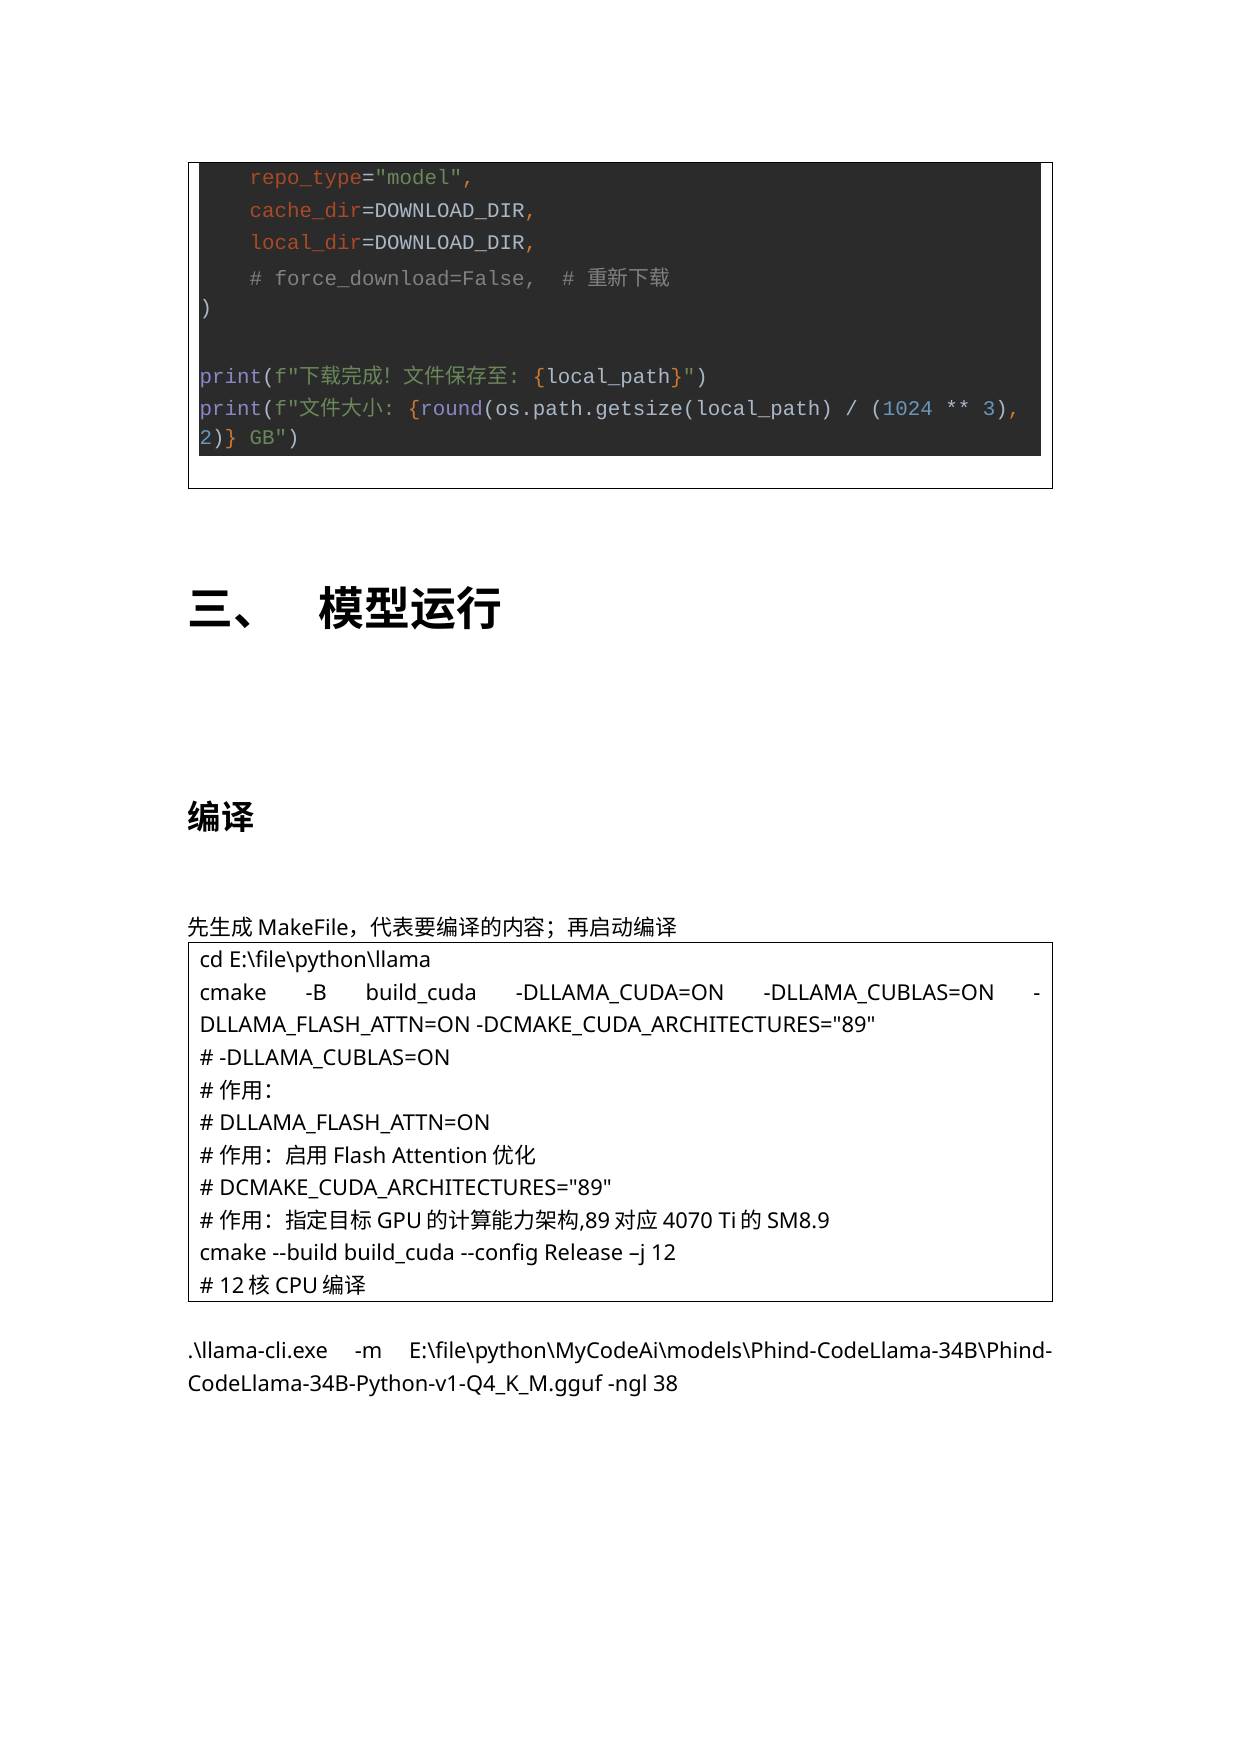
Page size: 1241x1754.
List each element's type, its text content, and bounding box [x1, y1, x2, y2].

subtitle 编译 [187, 782, 1053, 847]
table_header cd E:\file\python\llama cmake -B build_cuda -DLLAMA_CUDA=ON -DLLAMA_CUBLAS=ON -DLLAMA_FLASH_ATTN=ON -DCMAKE_CUDA_ARCHITECTURES="89" # -DLLAMA_CUBLAS=ON # 作用： # DLLAMA_FLASH_ATTN=ON # 作用：启用Flash Attention优化 # DCMAKE_CUDA_ARCHITECTURES="89" # 作用：指定目标GPU的计算能力架构,89对应4070 Ti的SM8.9 cmake --build build_cuda --config Release –j 12 # 12核CPU编译 [189, 943, 1052, 1301]
text 先生成MakeFile，代表要编译的内容；再启动编译 [187, 909, 1053, 942]
subtitle 模型运行 [187, 557, 1053, 654]
text .\llama-cli.exe -m E:\file\python\MyCodeAi\models\Phind-CodeLlama-34B\Phind-CodeLlama-34B-Python-v1-Q4_K_M.gguf -ngl 38 [187, 1334, 1053, 1399]
